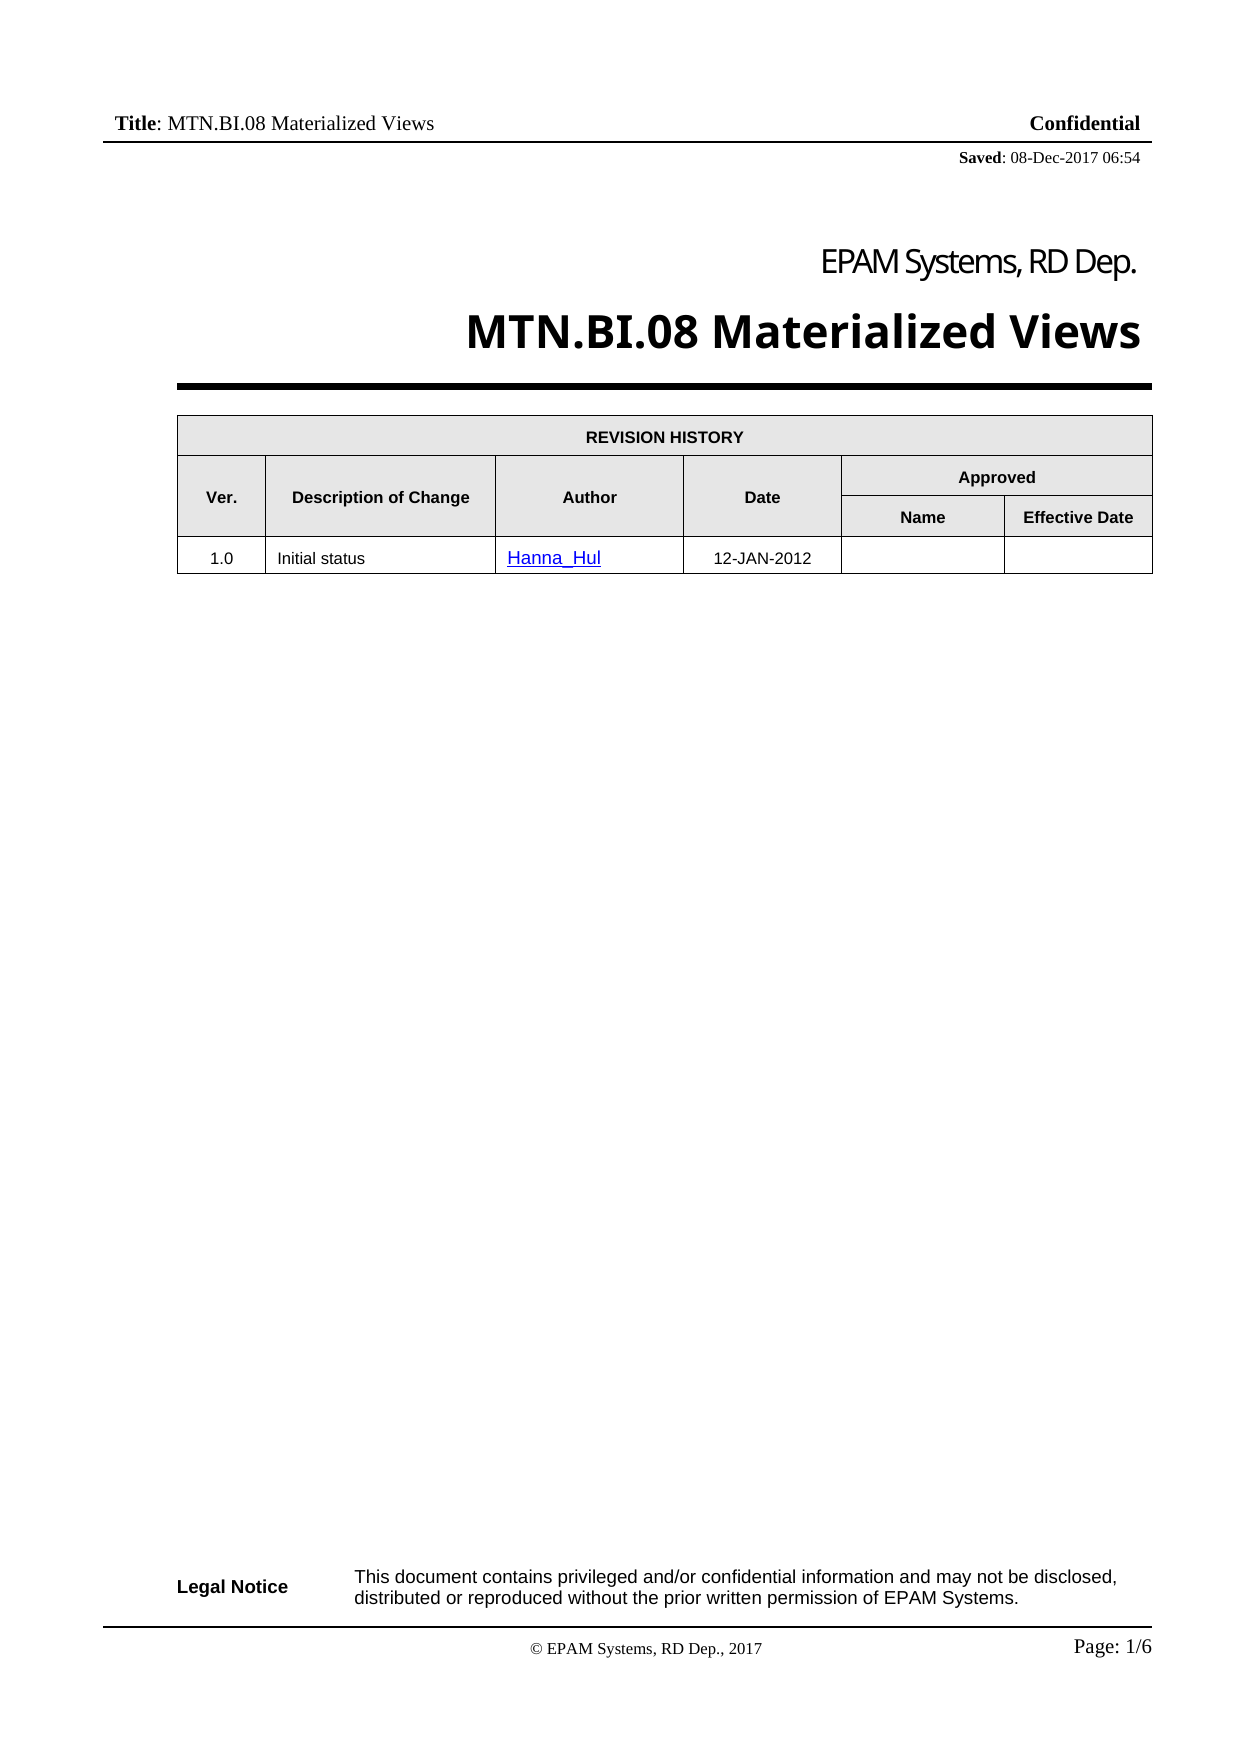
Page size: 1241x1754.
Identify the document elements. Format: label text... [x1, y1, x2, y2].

table_cell MTN.BI.08 Materialized Views [166, 284, 1152, 377]
table_cell Name [842, 496, 1004, 536]
table_cell Effective Date [1005, 496, 1152, 536]
table_cell [1005, 537, 1152, 572]
table_header EPAM Systems, RD Dep. [166, 238, 1152, 284]
table_cell 12-JAN-2012 [684, 537, 841, 572]
table_cell Approved [842, 456, 1152, 495]
table_cell Description of Change [266, 456, 495, 536]
table_cell Author [496, 456, 683, 536]
table_header REVISION HISTORY [178, 416, 1152, 455]
table_cell Date [684, 456, 841, 536]
table_cell [842, 537, 1004, 572]
table_cell 1.0 [178, 537, 265, 572]
table_cell Initial status [266, 537, 495, 572]
table_cell Ver. [178, 456, 265, 536]
table_cell Hanna_Hul [496, 537, 683, 572]
